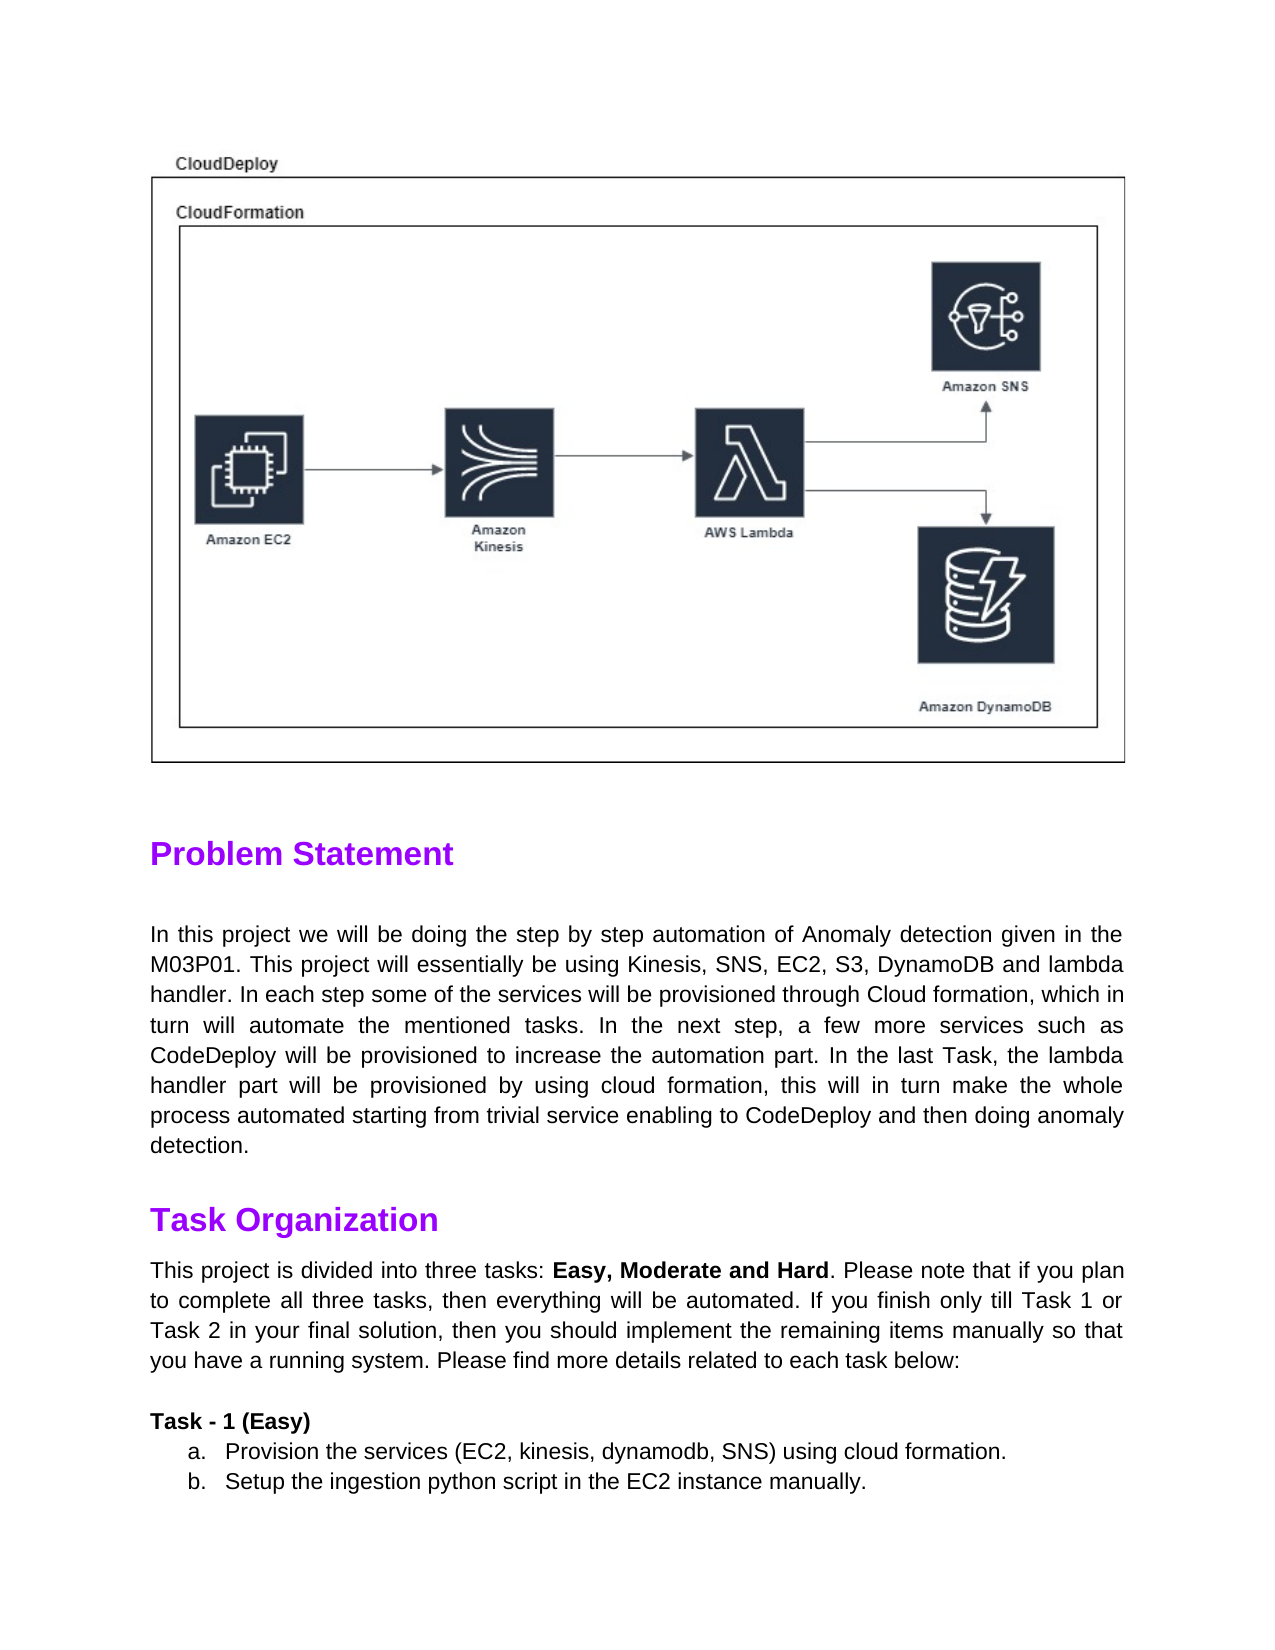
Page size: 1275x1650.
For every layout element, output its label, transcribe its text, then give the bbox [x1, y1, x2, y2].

text This project is divided into three tasks: Easy, Moderate and Hard. Please note that if you plan to complete all three tasks, then everything will be automated. If you finish only till Task 1 or Task 2 in your final solution, then you should implement the remaining items manually so that you have a running system. Please find more details related to each task below: [150, 1257, 1125, 1374]
text In this project we will be doing the step by step automation of Anomaly detection given in the M03P01. This project will essentially be using Kinesis, SNS, EC2, S3, DynamoDB and lambda handler. In each step some of the services will be provisioned through Cloud formation, which in turn will automate the mentioned tasks. In the next step, a few more services such as CodeDeploy will be provisioned to increase the automation part. In the last Task, the lambda handler part will be provisioned by using cloud formation, this will in turn make the whole process automated starting from trivial service enabling to CodeDeploy and then doing anomaly detection. [150, 921, 1125, 1159]
subtitle Problem Statement [150, 834, 1125, 872]
picture [150, 150, 1125, 763]
text Task - 1 (Easy) [150, 1408, 1125, 1434]
subtitle Task Organization [150, 1200, 1125, 1238]
list Setup the ingestion python script in the EC2 instance manually. [187, 1468, 1125, 1494]
list Provision the services (EC2, kinesis, dynamodb, SNS) using cloud formation. [187, 1438, 1125, 1464]
